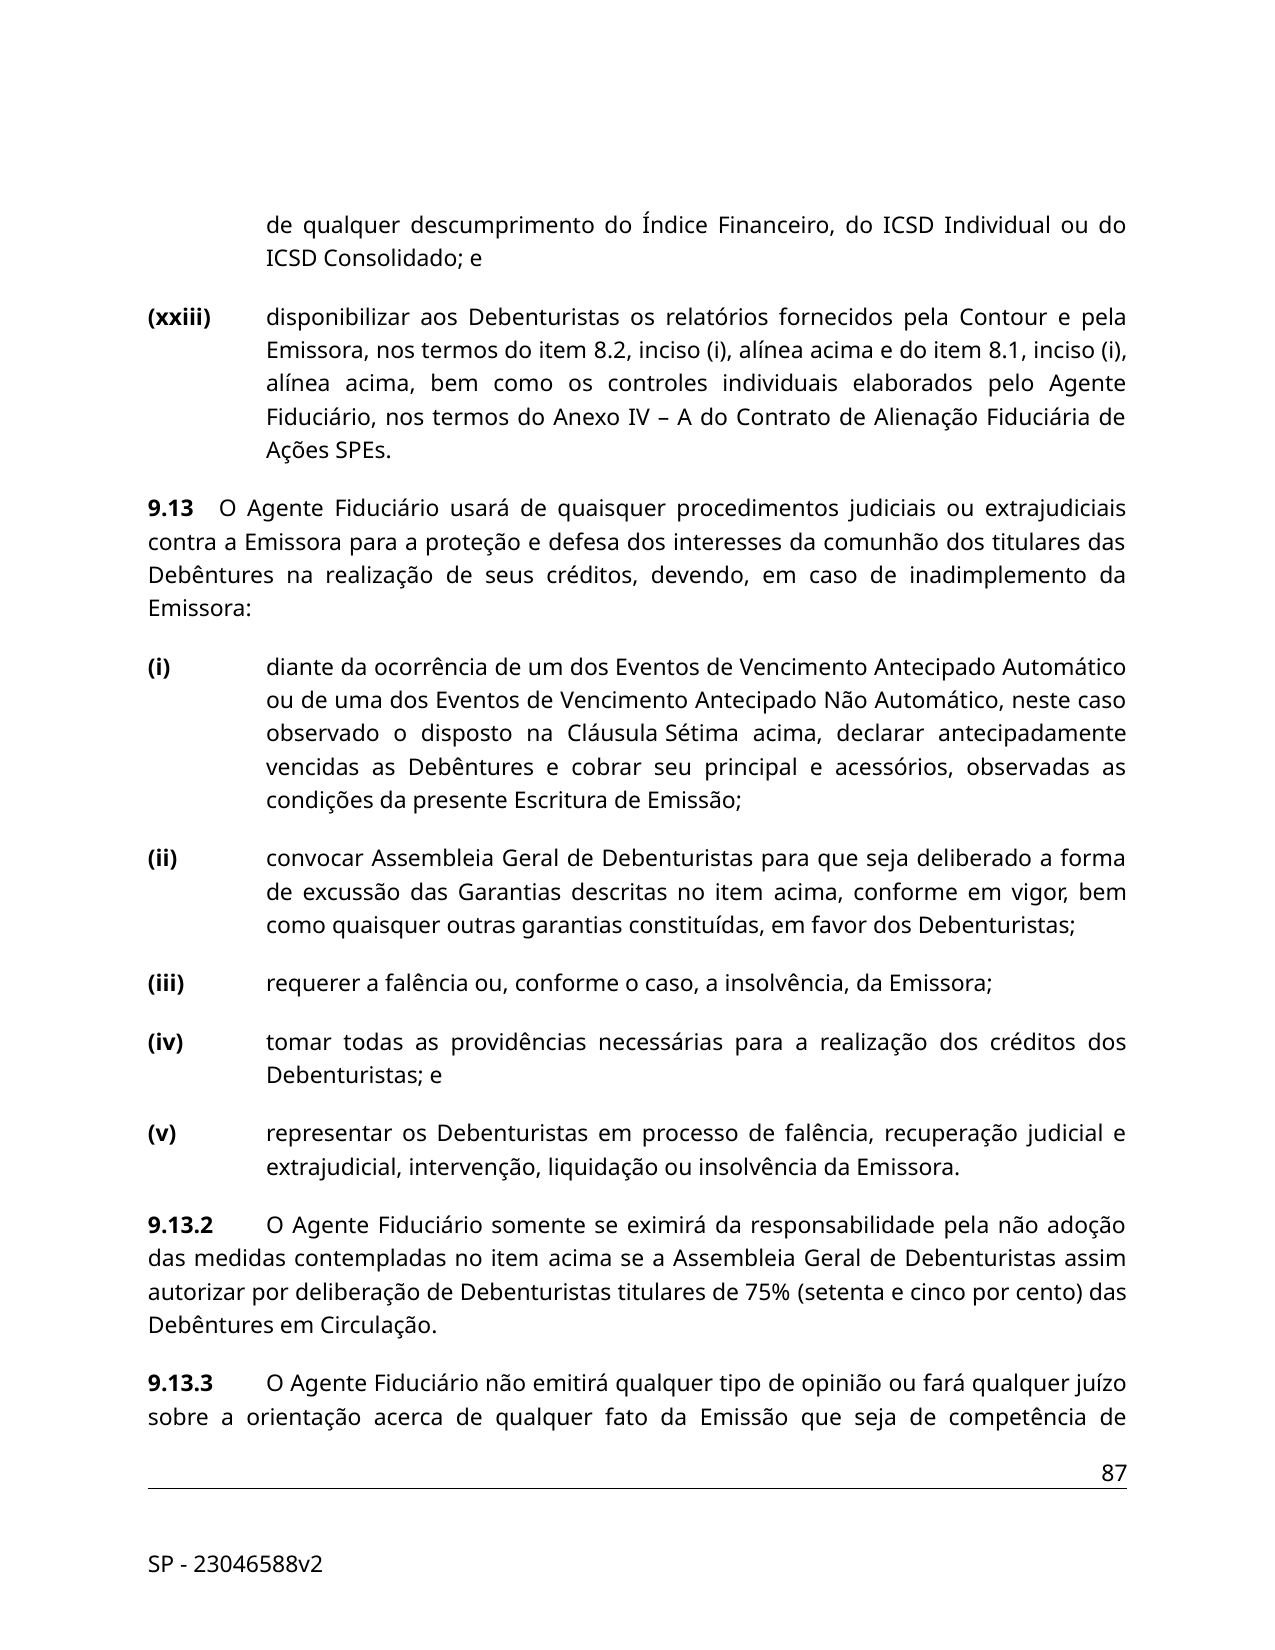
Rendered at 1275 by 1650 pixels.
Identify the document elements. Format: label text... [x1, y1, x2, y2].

text O Agente Fiduciário usará de quaisquer procedimentos judiciais ou extrajudiciais contra a Emissora para a proteção e defesa dos interesses da comunhão dos titulares das Debêntures na realização de seus créditos, devendo, em caso de inadimplemento da Emissora: [148, 490, 1127, 623]
text requerer a falência ou, conforme o caso, a insolvência, da Emissora; [148, 965, 1127, 998]
list O Agente Fiduciário somente se eximirá da responsabilidade pela não adoção das medidas contempladas no item 9.13 acima se a Assembleia Geral de Debenturistas assim autorizar por deliberação de Debenturistas titulares de 75% (setenta e cinco por cento) das Debêntures em Circulação. [148, 1207, 1127, 1340]
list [148, 1365, 1127, 1432]
text diante da ocorrência de um dos Eventos de Vencimento Antecipado Automático ou de uma dos Eventos de Vencimento Antecipado Não Automático, neste caso observado o disposto na Cláusula Sétima acima, declarar antecipadamente vencidas as Debêntures e cobrar seu principal e acessórios, observadas as condições da presente Escritura de Emissão; [148, 648, 1127, 815]
text convocar Assembleia Geral de Debenturistas para que seja deliberado a forma de excussão das Garantias descritas no item 6.21 acima, conforme em vigor, bem como quaisquer outras garantias constituídas, em favor dos Debenturistas; [148, 840, 1127, 940]
text tomar todas as providências necessárias para a realização dos créditos dos Debenturistas; e [148, 1023, 1127, 1090]
list disponibilizar aos Debenturistas os relatórios fornecidos pela Contour e pela Emissora, nos termos do item 8.2, inciso (i), alínea (e) acima e do item 8.1, inciso (i), alínea (e) acima, bem como os controles individuais elaborados pelo Agente Fiduciário, nos termos do Anexo IV – A do Contrato de Alienação Fiduciária de Ações SPEs. [148, 298, 1127, 465]
text representar os Debenturistas em processo de falência, recuperação judicial e extrajudicial, intervenção, liquidação ou insolvência da Emissora. [148, 1115, 1127, 1182]
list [148, 207, 1127, 273]
